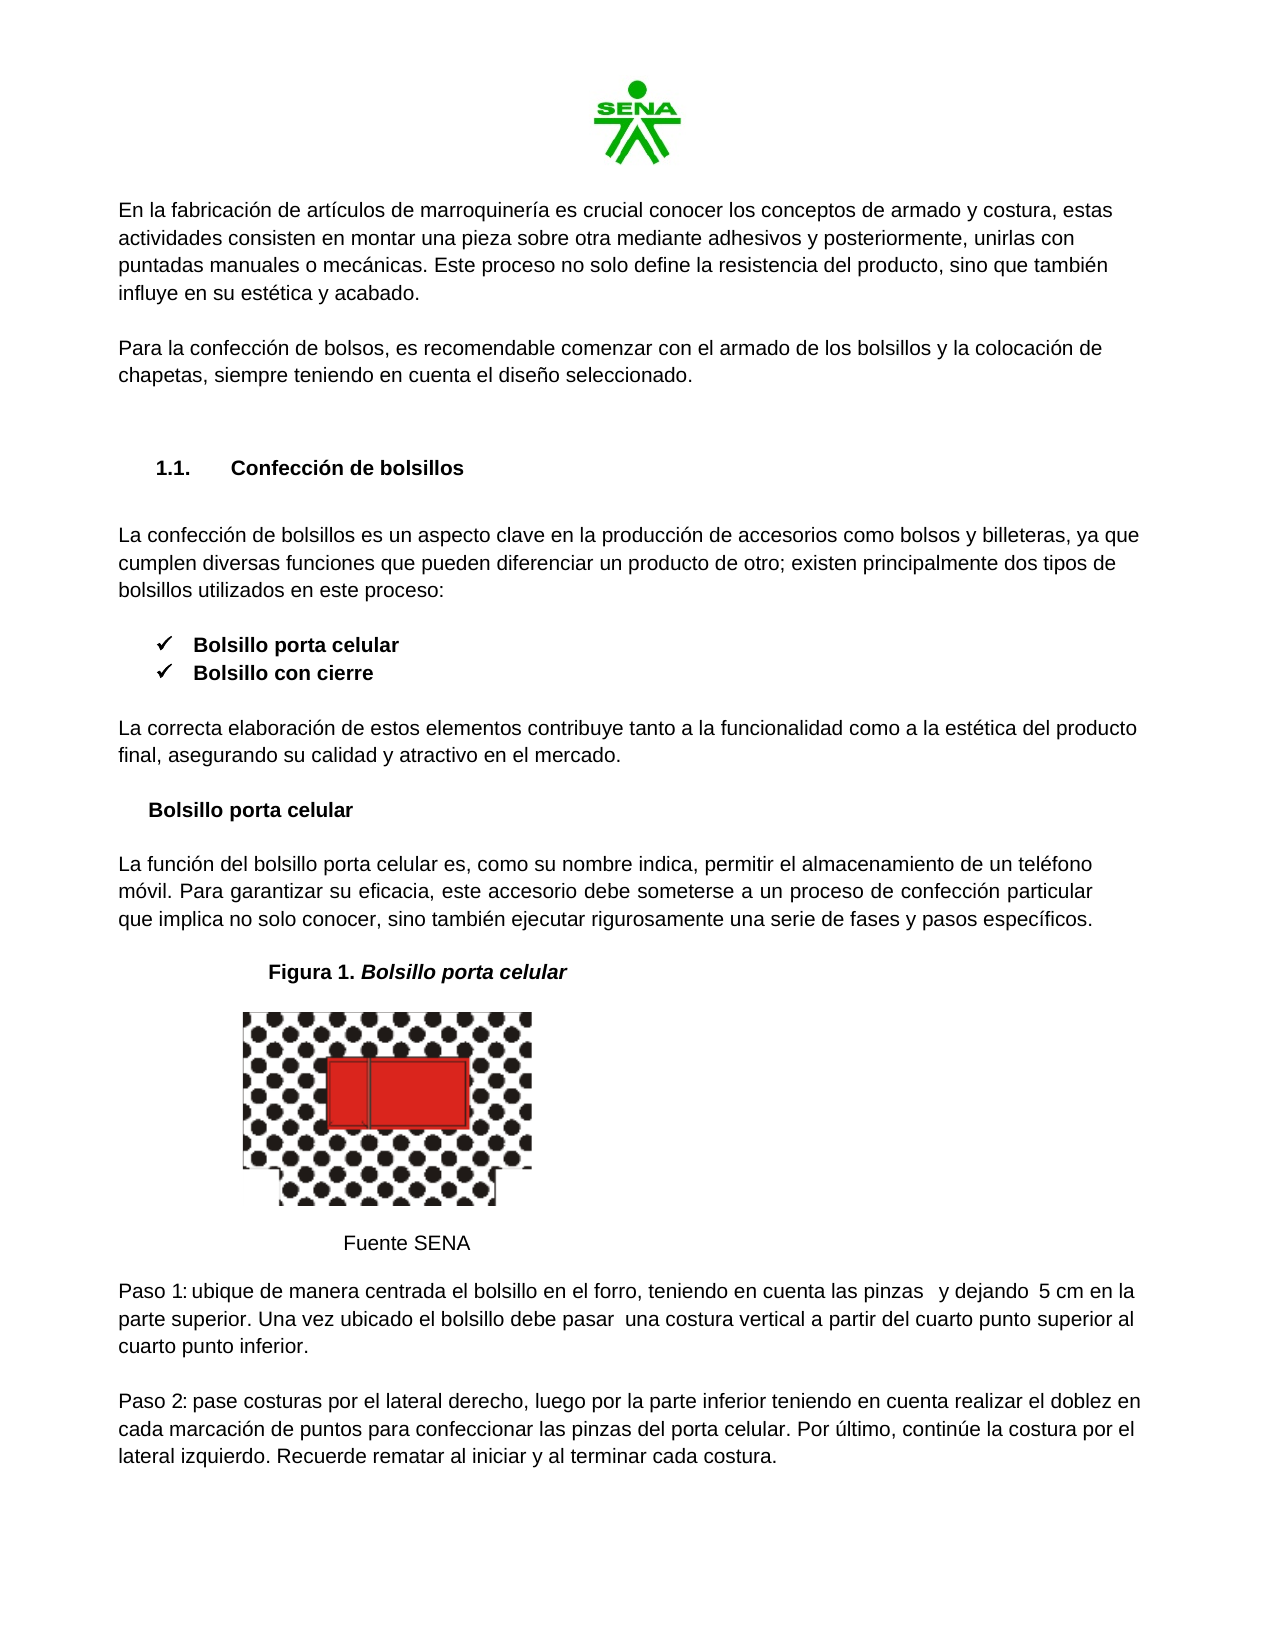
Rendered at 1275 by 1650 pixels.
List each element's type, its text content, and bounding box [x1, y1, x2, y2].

text Paso 2: pase costuras por el lateral derecho, luego por la parte inferior teniendo en cuenta realizar el doblez en cada marcación de puntos para confeccionar las pinzas del porta celular. Por último, continúe la costura por el lateral izquierdo. Recuerde rematar al iniciar y al terminar cada costura. [118, 1389, 1157, 1468]
picture [242, 1012, 532, 1206]
text Figura 1. Bolsillo porta celular [193, 959, 1094, 983]
picture [588, 75, 687, 172]
text En la fabricación de artículos de marroquinería es crucial conocer los conceptos de armado y costura, estas actividades consisten en montar una pieza sobre otra mediante adhesivos y posteriormente, unirlas con puntadas manuales o mecánicas. Este proceso no solo define la resistencia del producto, sino que también influye en su estética y acabado. [118, 198, 1157, 304]
text Bolsillo porta celular [148, 798, 1157, 822]
text La correcta elaboración de estos elementos contribuye tanto a la funcionalidad como a la estética del producto final, asegurando su calidad y atractivo en el mercado. [118, 716, 1157, 767]
list Bolsillo porta celular [156, 633, 1157, 657]
text La confección de bolsillos es un aspecto clave en la producción de accesorios como bolsos y billeteras, ya que cumplen diversas funciones que pueden diferenciar un producto de otro; existen principalmente dos tipos de bolsillos utilizados en este proceso: [118, 523, 1157, 602]
text Fuente SENA [268, 1231, 1157, 1254]
text La función del bolsillo porta celular es, como su nombre indica, permitir el almacenamiento de un teléfono móvil. Para garantizar su eficacia, este accesorio debe someterse a un proceso de confección particular que implica no solo conocer, sino también ejecutar rigurosamente una serie de fases y pasos específicos. [118, 851, 1094, 930]
list Bolsillo con cierre [156, 661, 1157, 684]
text Paso 1: ubique de manera centrada el bolsillo en el forro, teniendo en cuenta las pinzas y dejando 5 cm en la parte superior. Una vez ubicado el bolsillo debe pasar una costura vertical a partir del cuarto punto superior al cuarto punto inferior. [118, 1279, 1157, 1358]
text Para la confección de bolsos, es recomendable comenzar con el armado de los bolsillos y la colocación de chapetas, siempre teniendo en cuenta el diseño seleccionado. [118, 335, 1157, 387]
subtitle Confección de bolsillos [156, 455, 1157, 479]
